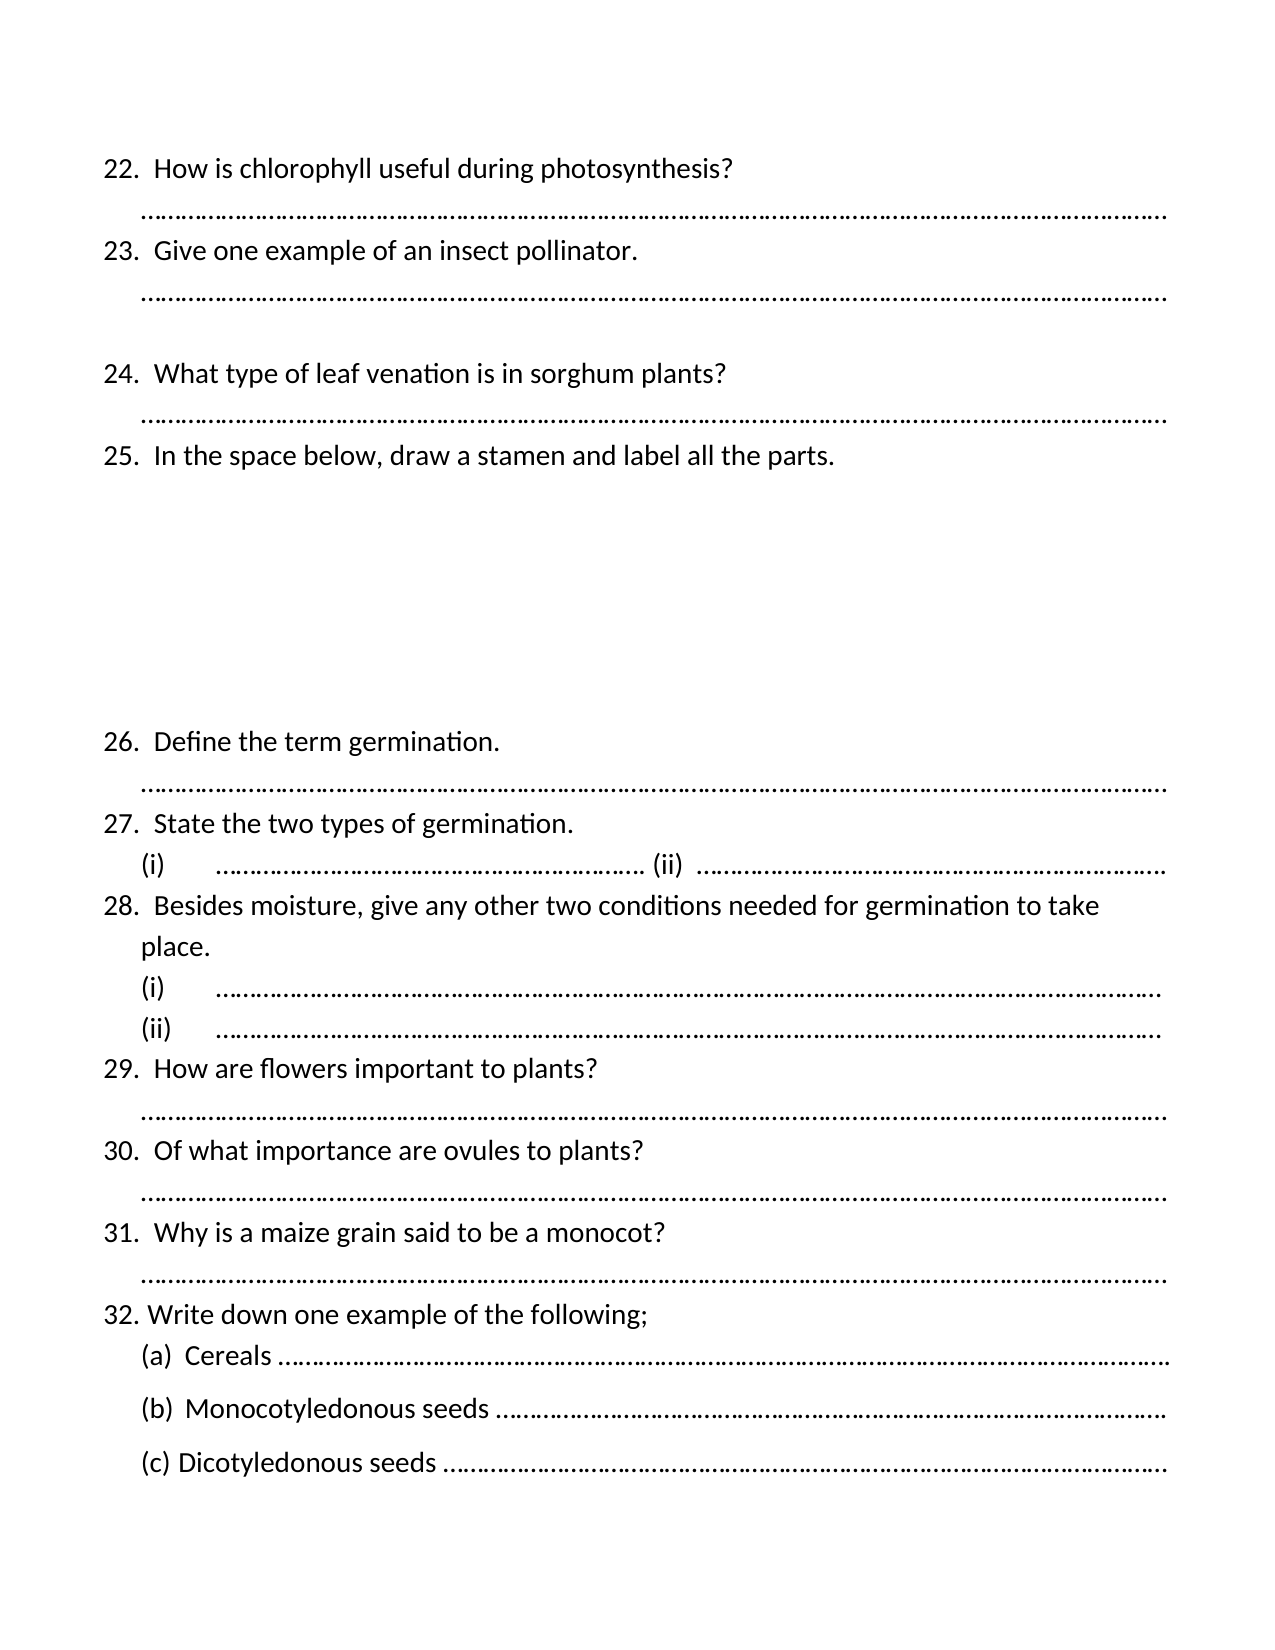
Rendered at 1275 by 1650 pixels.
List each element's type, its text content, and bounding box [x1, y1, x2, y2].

list ……………………………………………………………………………………………………………………………………… [141, 396, 1172, 431]
list ………………………………………………………. (ii) ……………………………………………………………. [141, 846, 1172, 882]
list How are flowers important to plants? [103, 1051, 1172, 1086]
list ……………………………………………………………………………………………………………………………………… [141, 1092, 1172, 1127]
list Define the term germination. [103, 723, 1172, 759]
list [141, 191, 1172, 227]
list What type of leaf venation is in sorghum plants? [103, 355, 1172, 390]
list …………………………………………………………………………………………………………………………… [141, 969, 1172, 1004]
list Dicotyledonous seeds ……………………………………………………………………………………………… [141, 1444, 1172, 1480]
list How is chlorophyll useful during photosynthesis? [103, 150, 1172, 186]
list Write down one example of the following; [103, 1296, 1172, 1332]
list Of what importance are ovules to plants? [103, 1132, 1172, 1168]
list Besides moisture, give any other two conditions needed for germination to take place. [103, 887, 1172, 963]
list State the two types of germination. [103, 805, 1172, 841]
list Why is a maize grain said to be a monocot? [103, 1214, 1172, 1250]
list Cereals ……………………………………………………………………………………………………………………. [141, 1337, 1172, 1373]
list In the space below, draw a stamen and label all the parts. [103, 437, 1172, 472]
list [141, 273, 1172, 308]
list ……………………………………………………………………………………………………………………………………… [141, 1173, 1172, 1209]
list ……………………………………………………………………………………………………………………………………… [141, 1255, 1172, 1291]
list Give one example of an insect pollinator. [103, 232, 1172, 267]
list Monocotyledonous seeds ………………………………………………………………………………………. [141, 1391, 1172, 1426]
list ……………………………………………………………………………………………………………………………………… [141, 764, 1172, 800]
list …………………………………………………………………………………………………………………………… [141, 1010, 1172, 1045]
